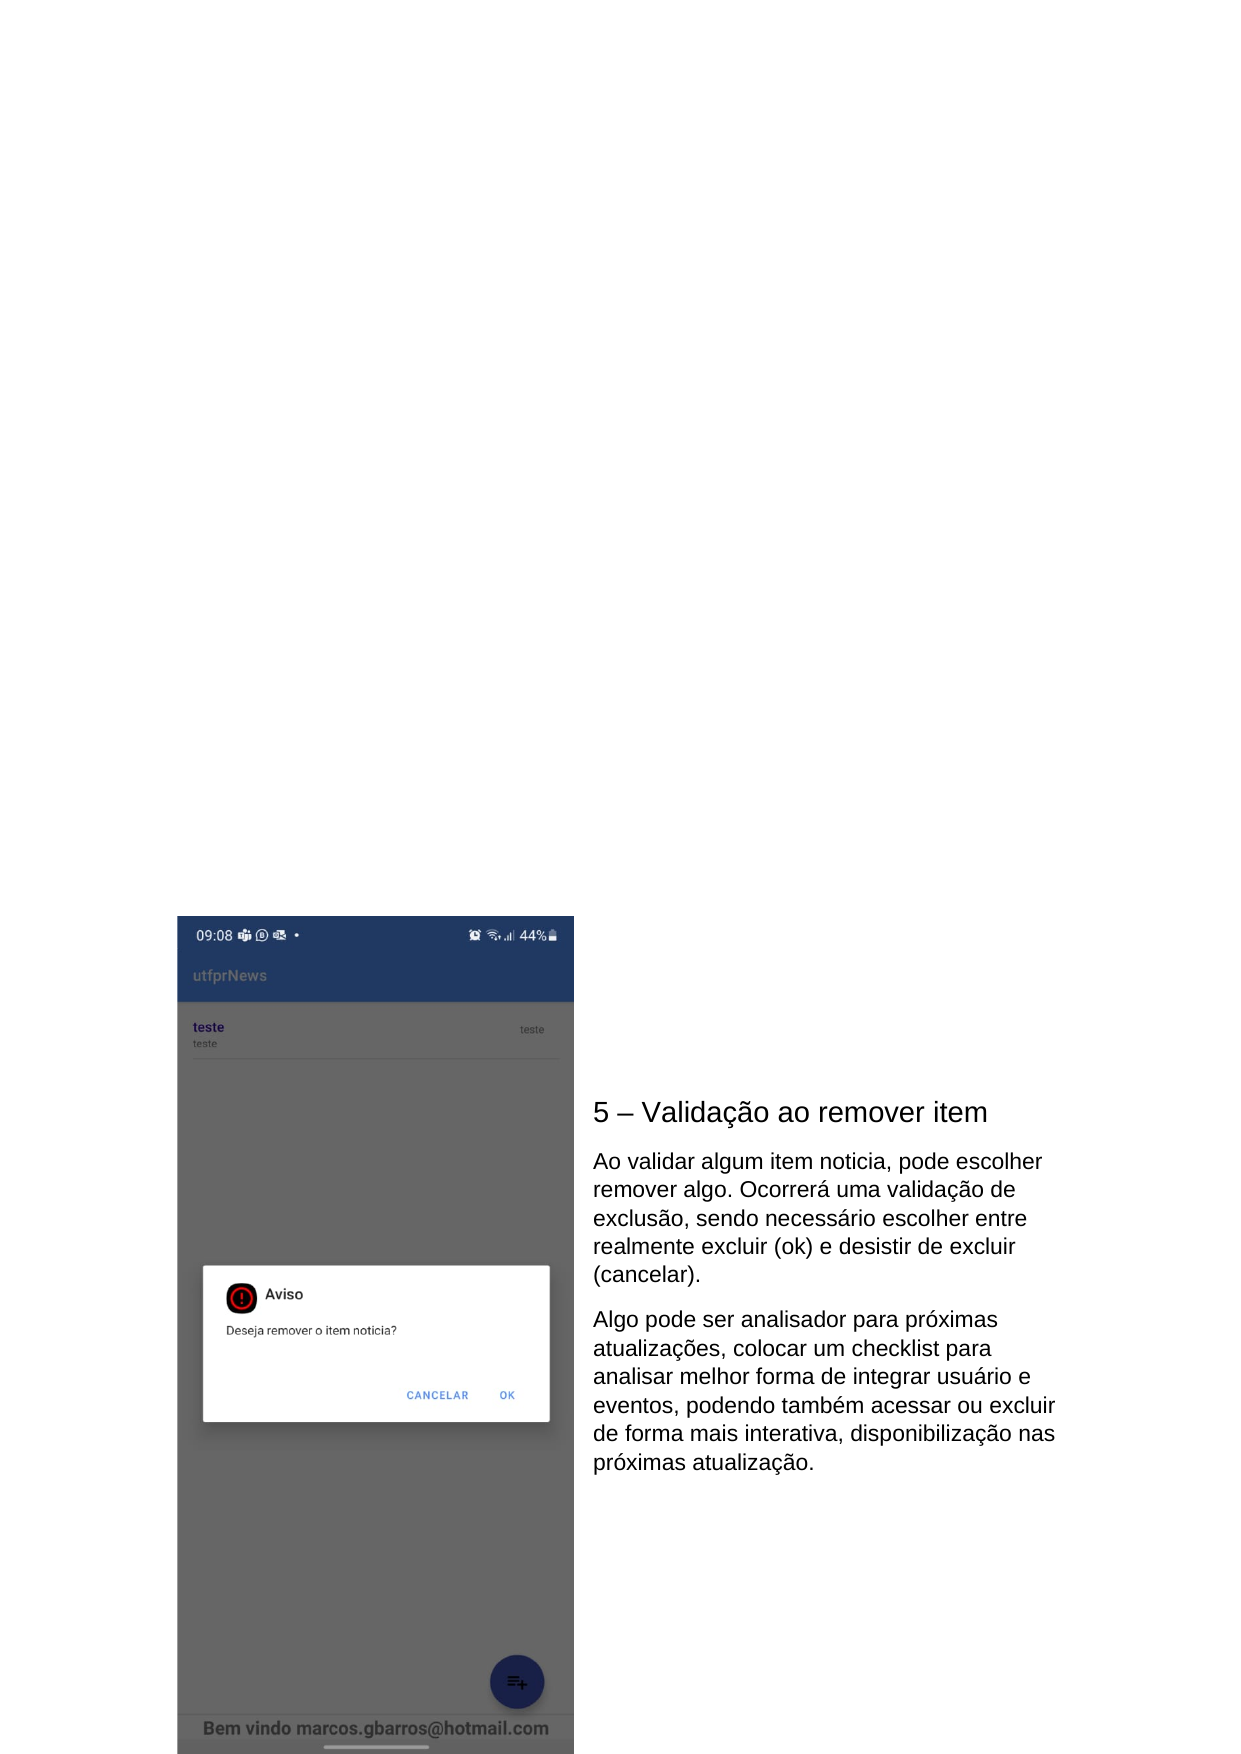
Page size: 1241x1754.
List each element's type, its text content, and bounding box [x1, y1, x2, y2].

text Algo pode ser analisador para próximas atualizações, colocar um checklist para analisar melhor forma de integrar usuário e eventos, podendo também acessar ou excluir de forma mais interativa, disponibilização nas próximas atualização. [574, 1306, 1063, 1475]
picture [177, 916, 574, 1754]
text Ao validar algum item noticia, pode escolher remover algo. Ocorrerá uma validação de exclusão, sendo necessário escolher entre realmente excluir (ok) e desistir de excluir (cancelar). [574, 1148, 1063, 1288]
text 5 – Validação ao remover item [574, 1095, 1063, 1128]
